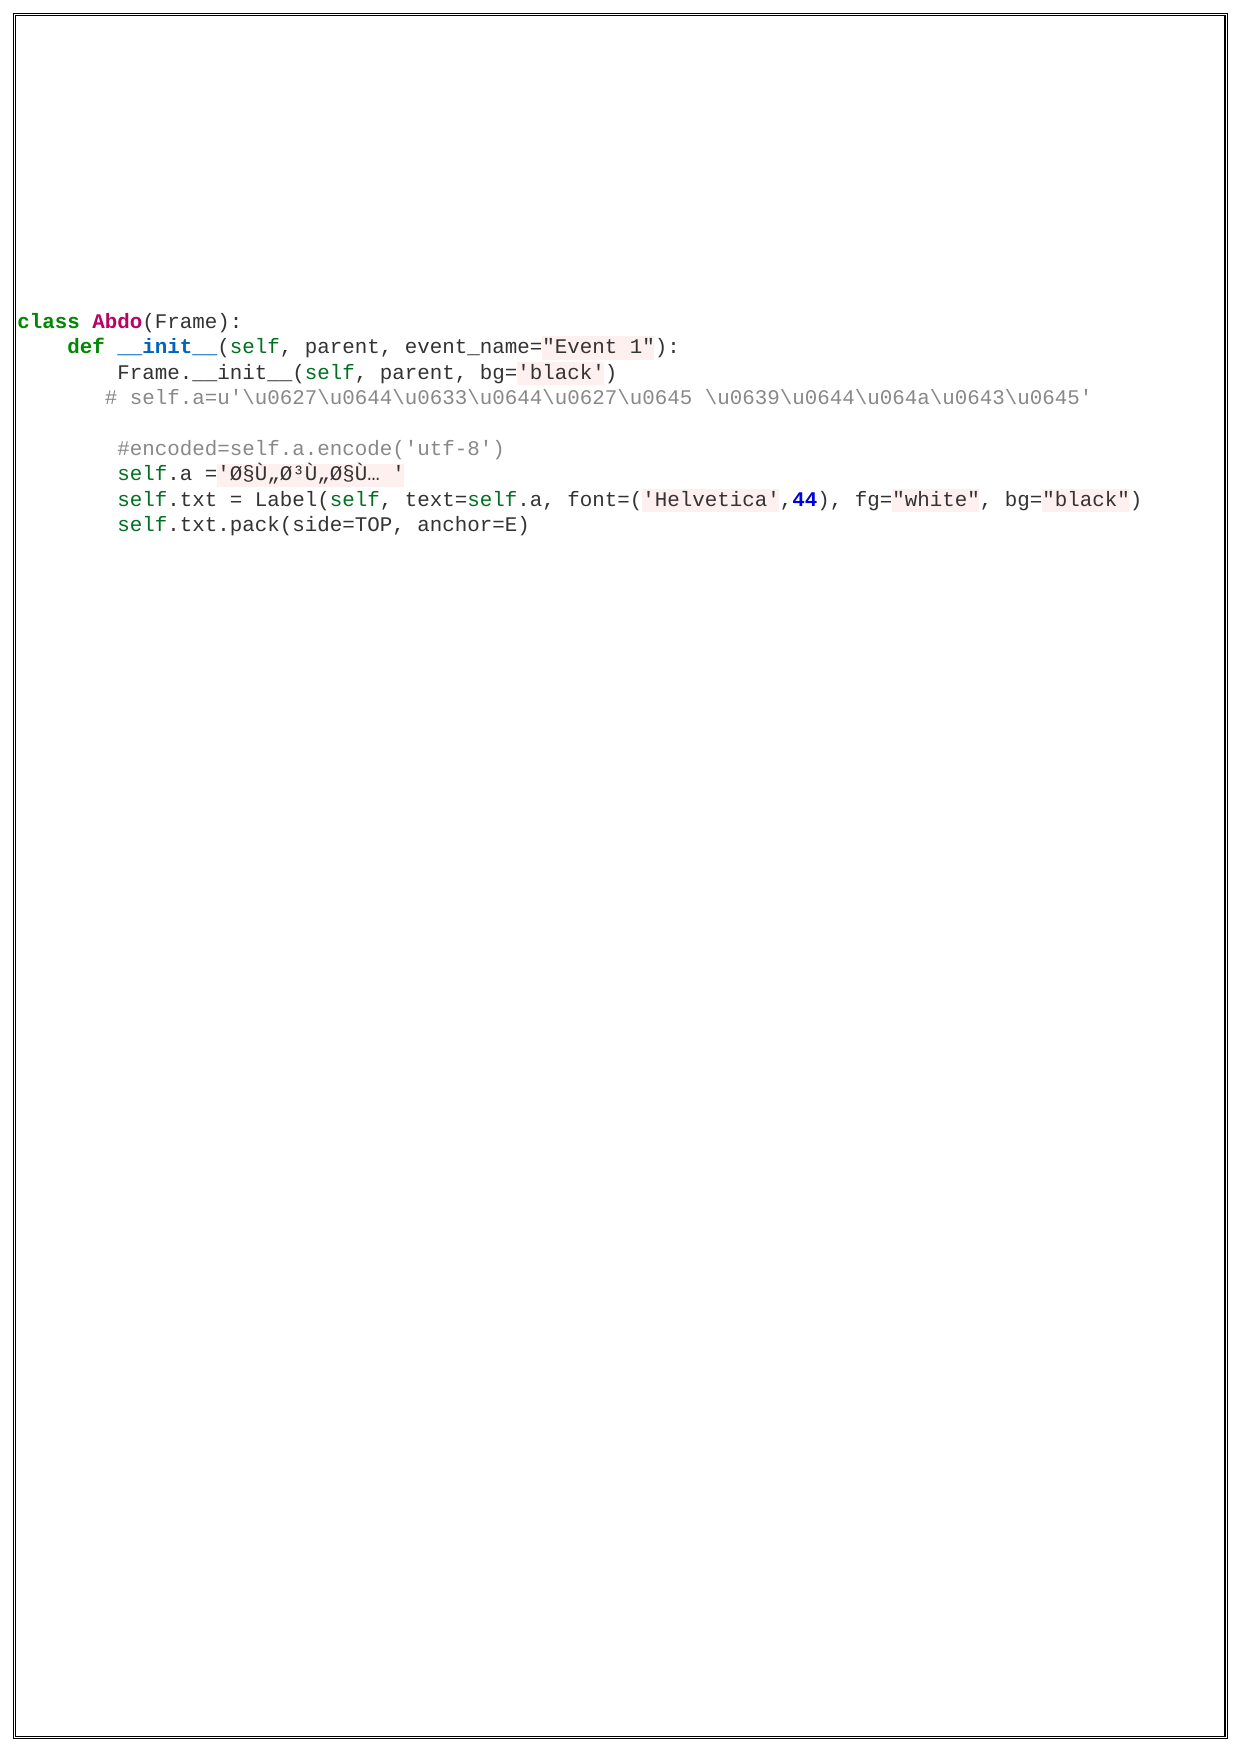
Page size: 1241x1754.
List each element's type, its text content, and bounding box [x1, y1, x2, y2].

text Frame.__init__(self, parent, bg='black') [17, 360, 1213, 385]
text #encoded=self.a.encode('utf-8') [17, 436, 1213, 462]
text self.txt.pack(side=TOP, anchor=E) [17, 512, 1213, 538]
text class Abdo(Frame): [17, 309, 1213, 334]
text self.a ='Ø§Ù„Ø³Ù„Ø§Ù… ' [17, 462, 1213, 487]
text def __init__(self, parent, event_name="Event 1"): [17, 334, 1213, 360]
text self.txt = Label(self, text=self.a, font=('Helvetica',44), fg="white", bg="black") [17, 487, 1213, 512]
text # self.a=u'\u0627\u0644\u0633\u0644\u0627\u0645 \u0639\u0644\u064a\u0643\u0645' [17, 385, 1213, 411]
